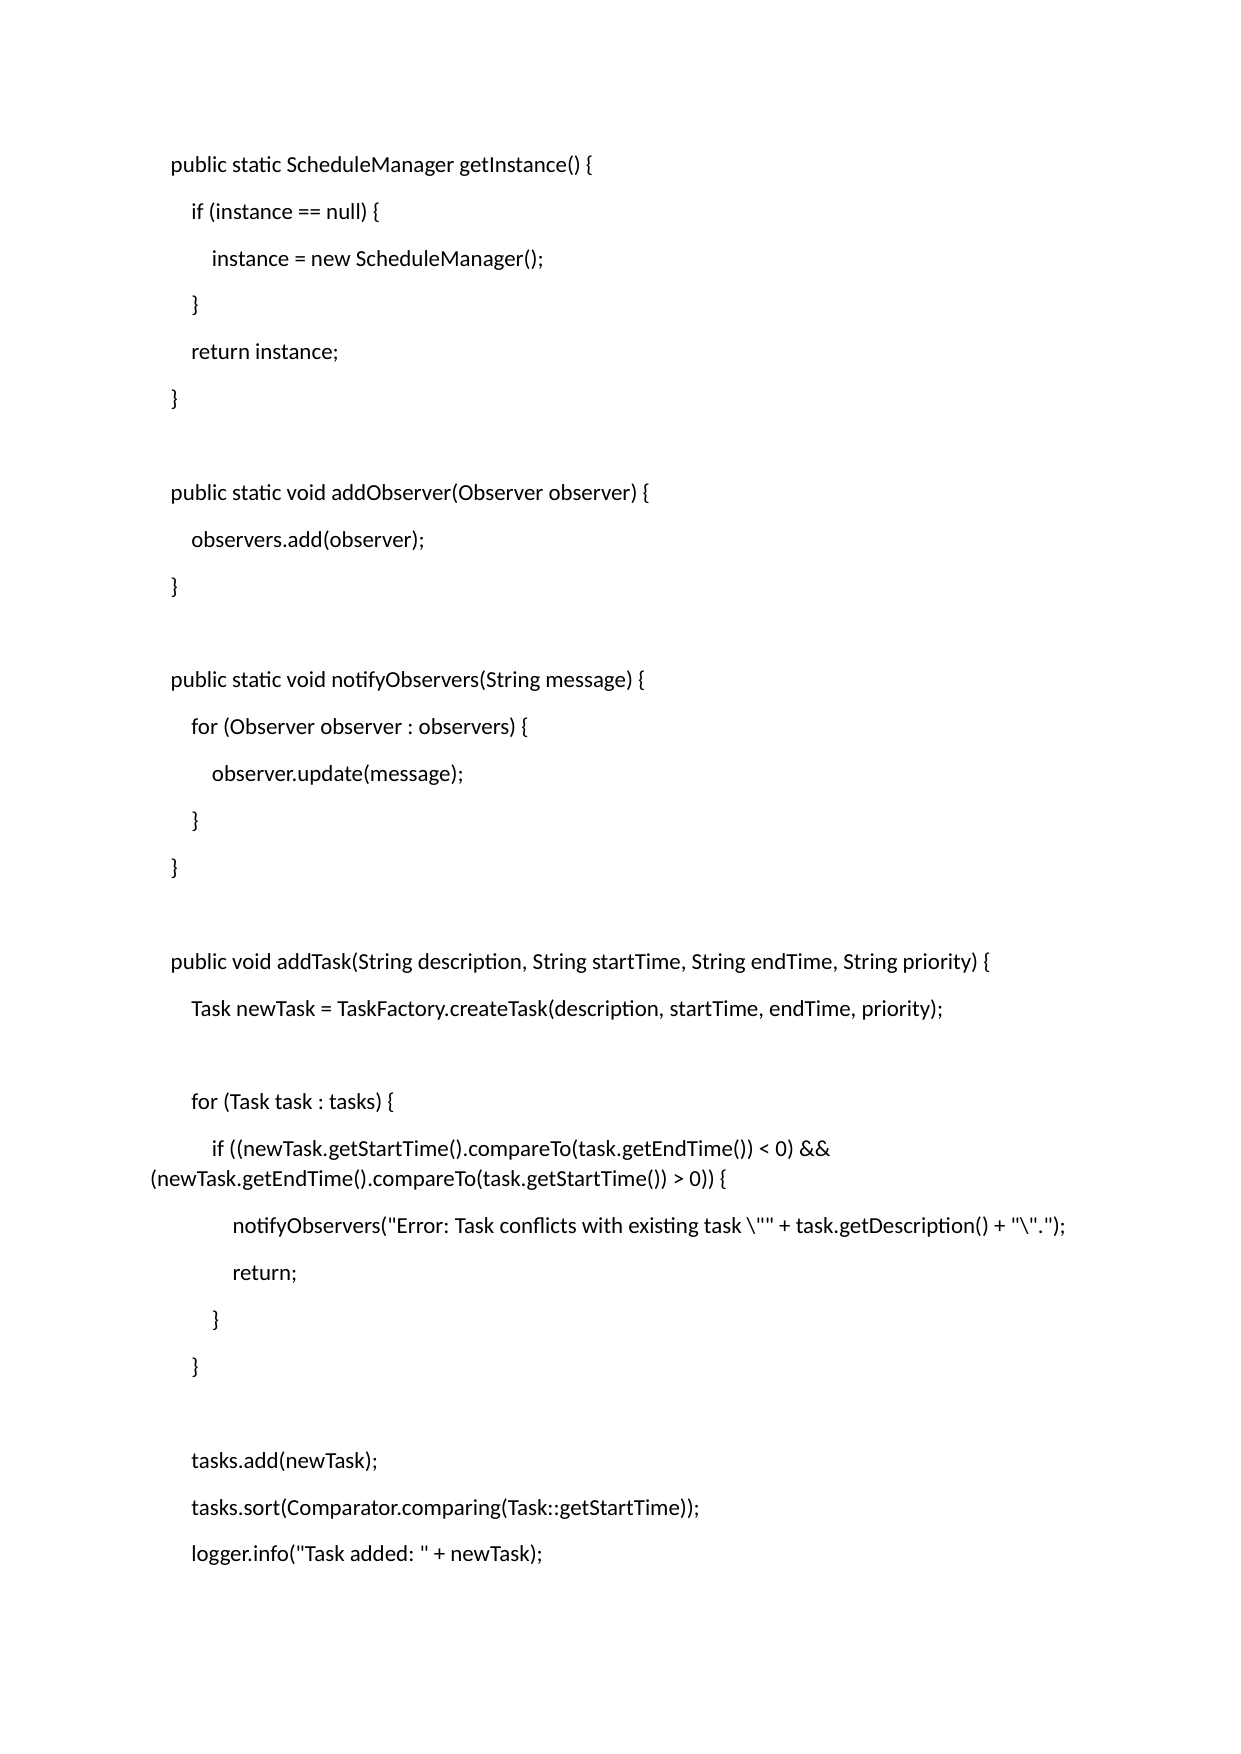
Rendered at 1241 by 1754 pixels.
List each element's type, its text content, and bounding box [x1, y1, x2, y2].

text } [150, 853, 1090, 881]
text } [150, 1352, 1090, 1380]
text tasks.sort(Comparator.comparing(Task::getStartTime)); [150, 1493, 1090, 1521]
text } [150, 291, 1090, 319]
text notifyObservers("Error: Task conflicts with existing task \"" + task.getDescription() + "\"."); [150, 1211, 1090, 1239]
text public void addTask(String description, String startTime, String endTime, String priority) { [150, 947, 1090, 975]
text observers.add(observer); [150, 525, 1090, 553]
text logger.info("Task added: " + newTask); [150, 1539, 1090, 1568]
text public static ScheduleManager getInstance() { [150, 150, 1090, 178]
text } [150, 572, 1090, 600]
text for (Task task : tasks) { [150, 1087, 1090, 1116]
text } [150, 806, 1090, 834]
text if (instance == null) { [150, 197, 1090, 225]
text tasks.add(newTask); [150, 1446, 1090, 1474]
text Task newTask = TaskFactory.createTask(description, startTime, endTime, priority); [150, 994, 1090, 1022]
text return instance; [150, 337, 1090, 366]
text public static void addObserver(Observer observer) { [150, 478, 1090, 506]
text return; [150, 1258, 1090, 1286]
text if ((newTask.getStartTime().compareTo(task.getEndTime()) < 0) && (newTask.getEndTime().compareTo(task.getStartTime()) > 0)) { [150, 1134, 1090, 1193]
text } [150, 384, 1090, 412]
text } [150, 1305, 1090, 1333]
text for (Observer observer : observers) { [150, 712, 1090, 741]
text public static void notifyObservers(String message) { [150, 666, 1090, 694]
text observer.update(message); [150, 759, 1090, 787]
text instance = new ScheduleManager(); [150, 244, 1090, 272]
